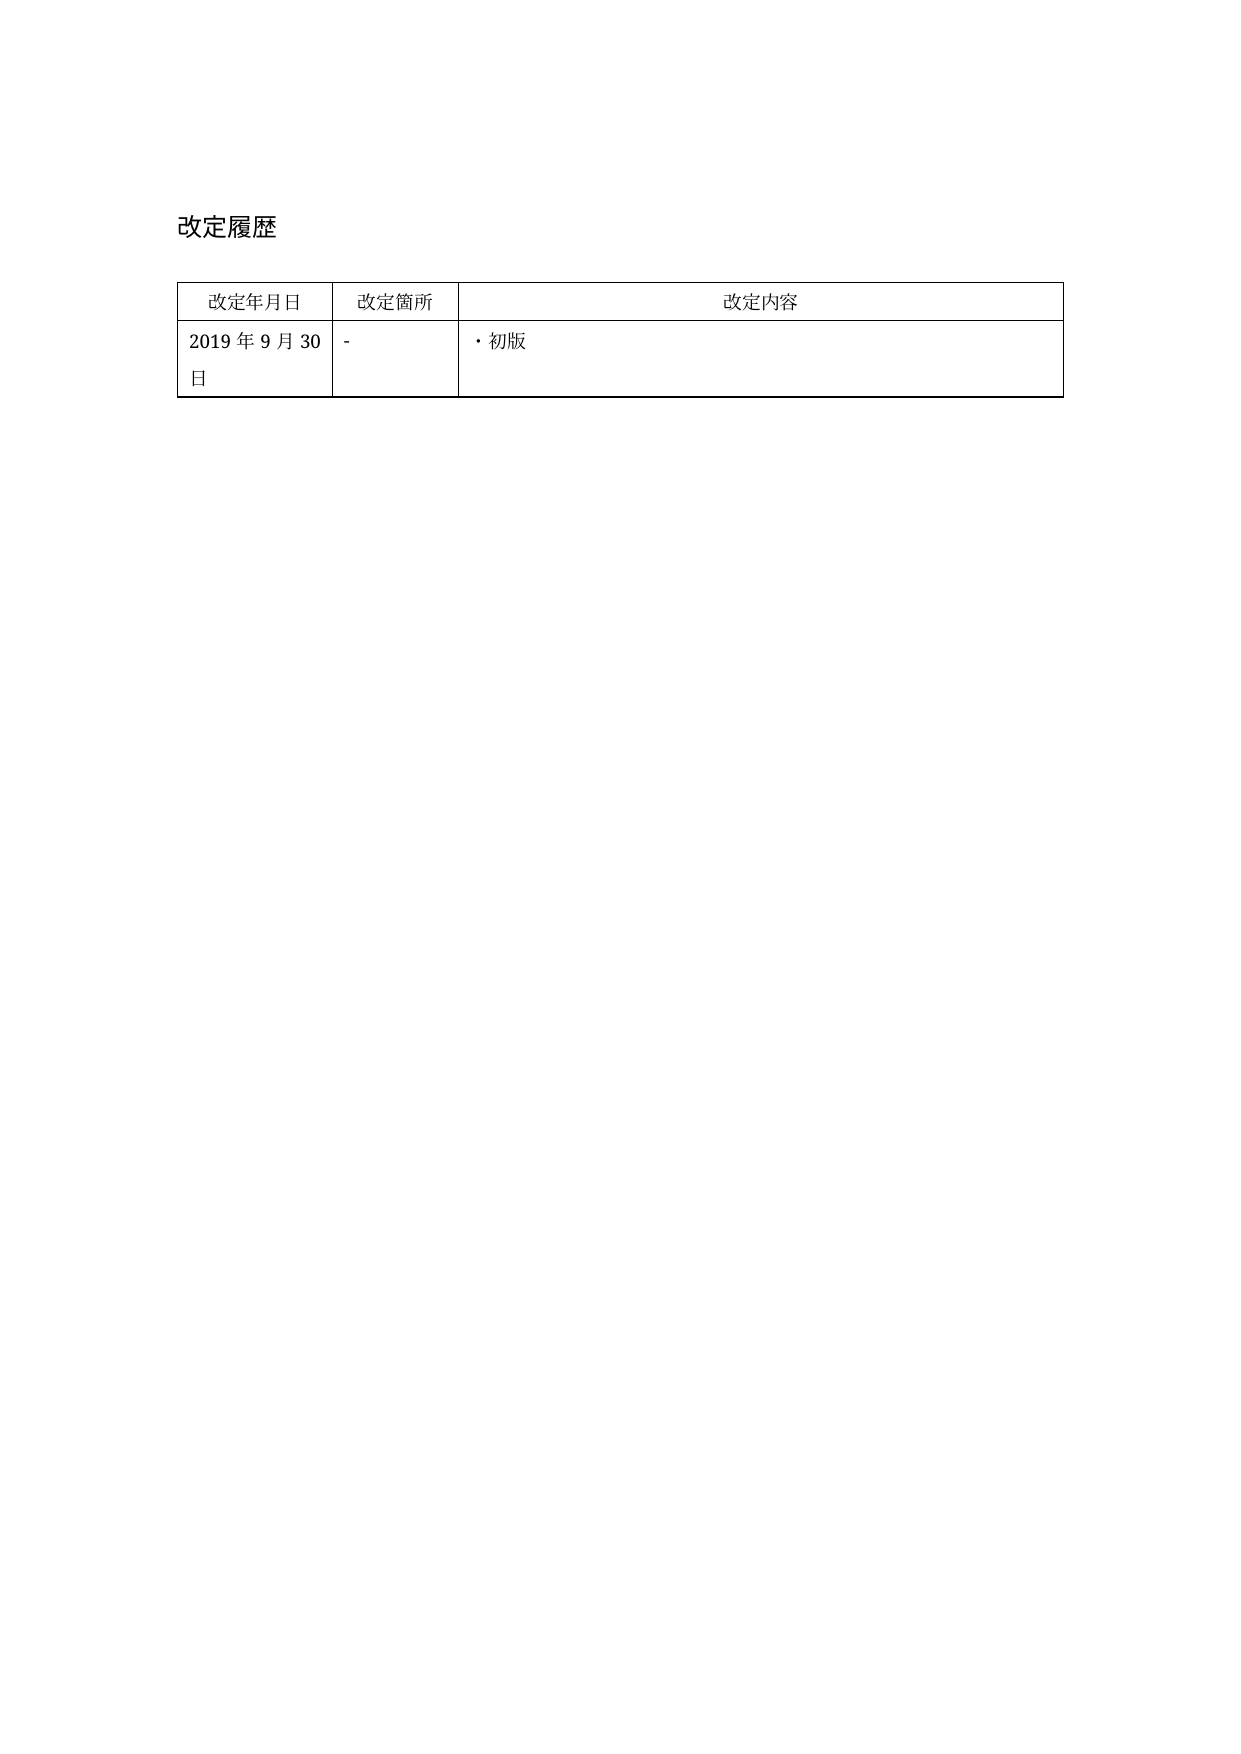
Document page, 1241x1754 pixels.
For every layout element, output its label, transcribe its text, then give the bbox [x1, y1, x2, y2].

table_header 改定箇所 [333, 283, 458, 320]
table_header 改定内容 [459, 283, 1063, 320]
table_cell ・初版 [459, 321, 1063, 396]
text 改定履歴 [177, 207, 1063, 244]
table_cell 2019年9月30日 [178, 321, 332, 396]
table_cell - [333, 321, 458, 396]
table_header 改定年月日 [178, 283, 332, 320]
